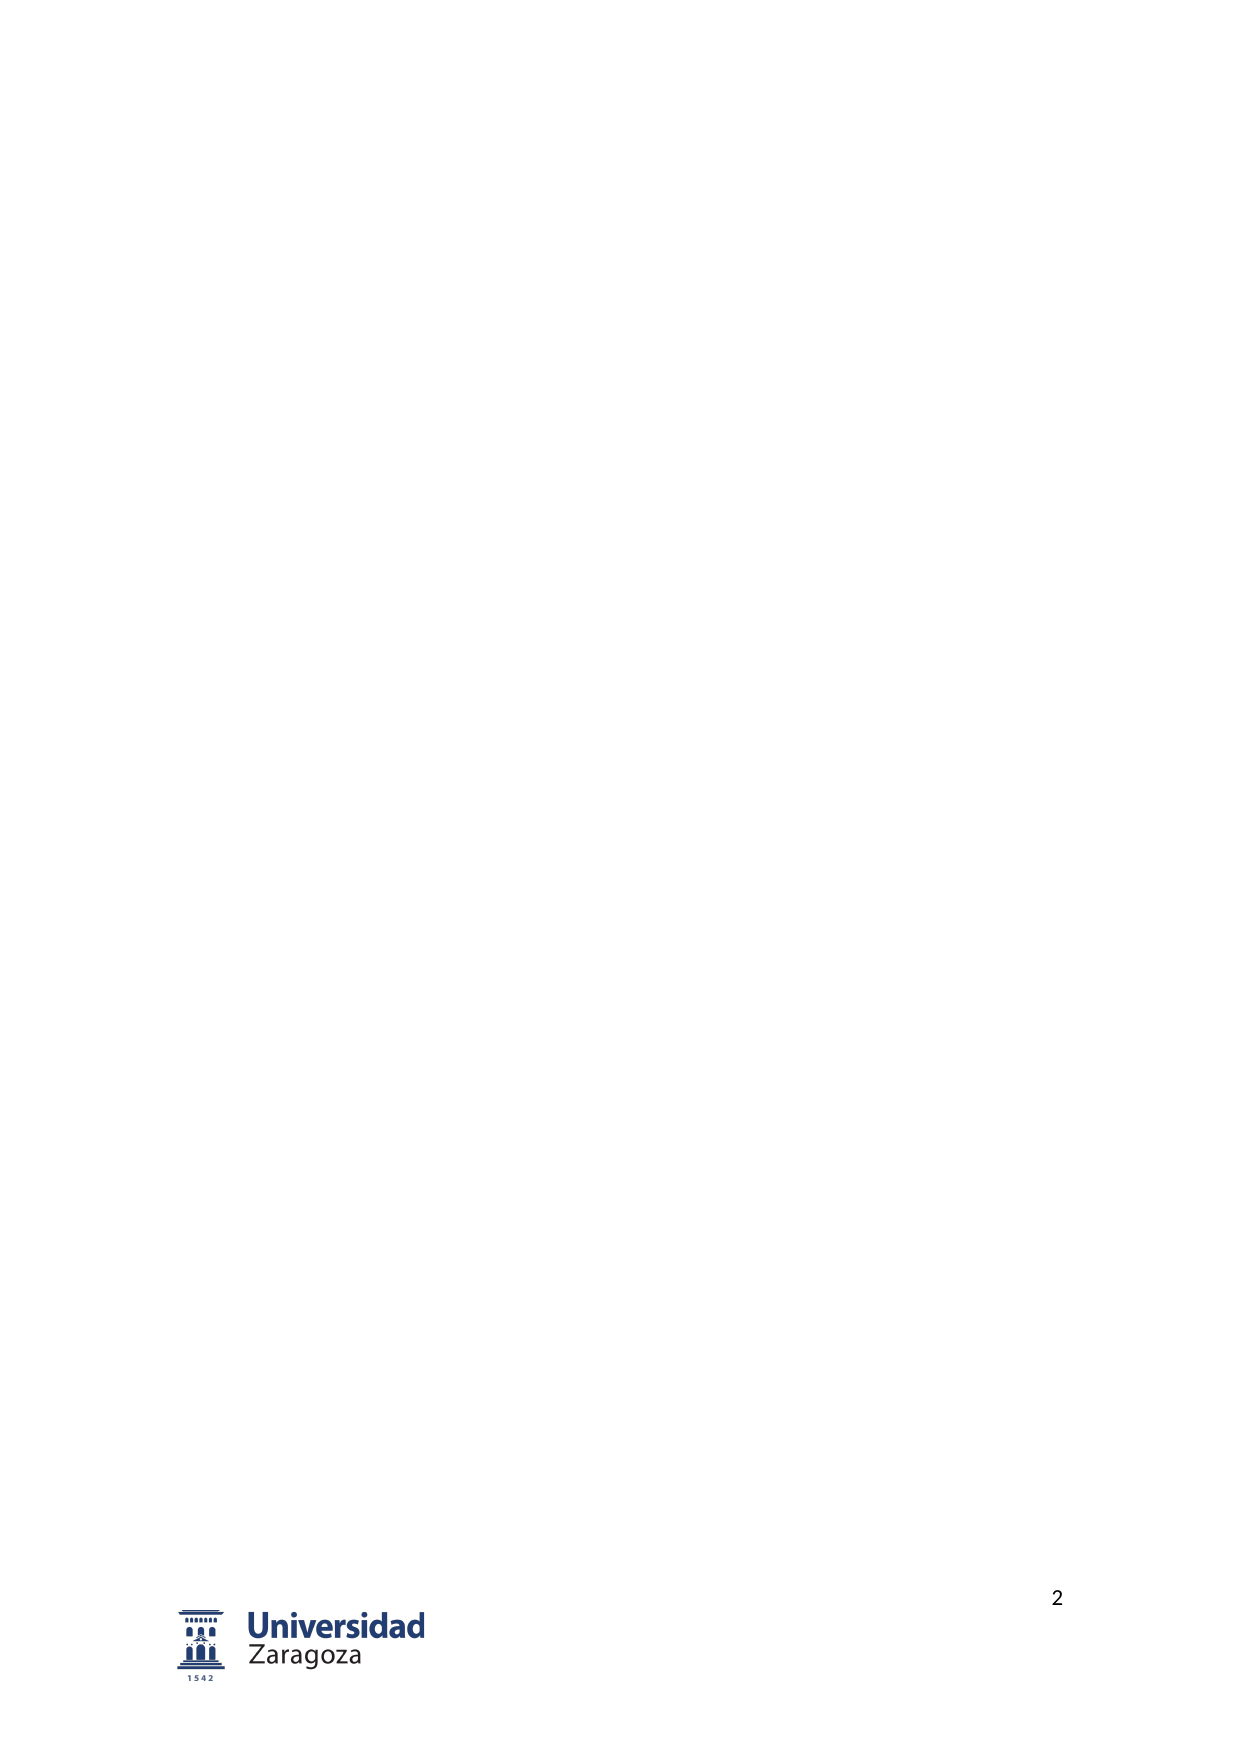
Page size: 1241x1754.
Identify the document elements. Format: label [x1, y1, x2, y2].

picture [177, 1610, 425, 1681]
